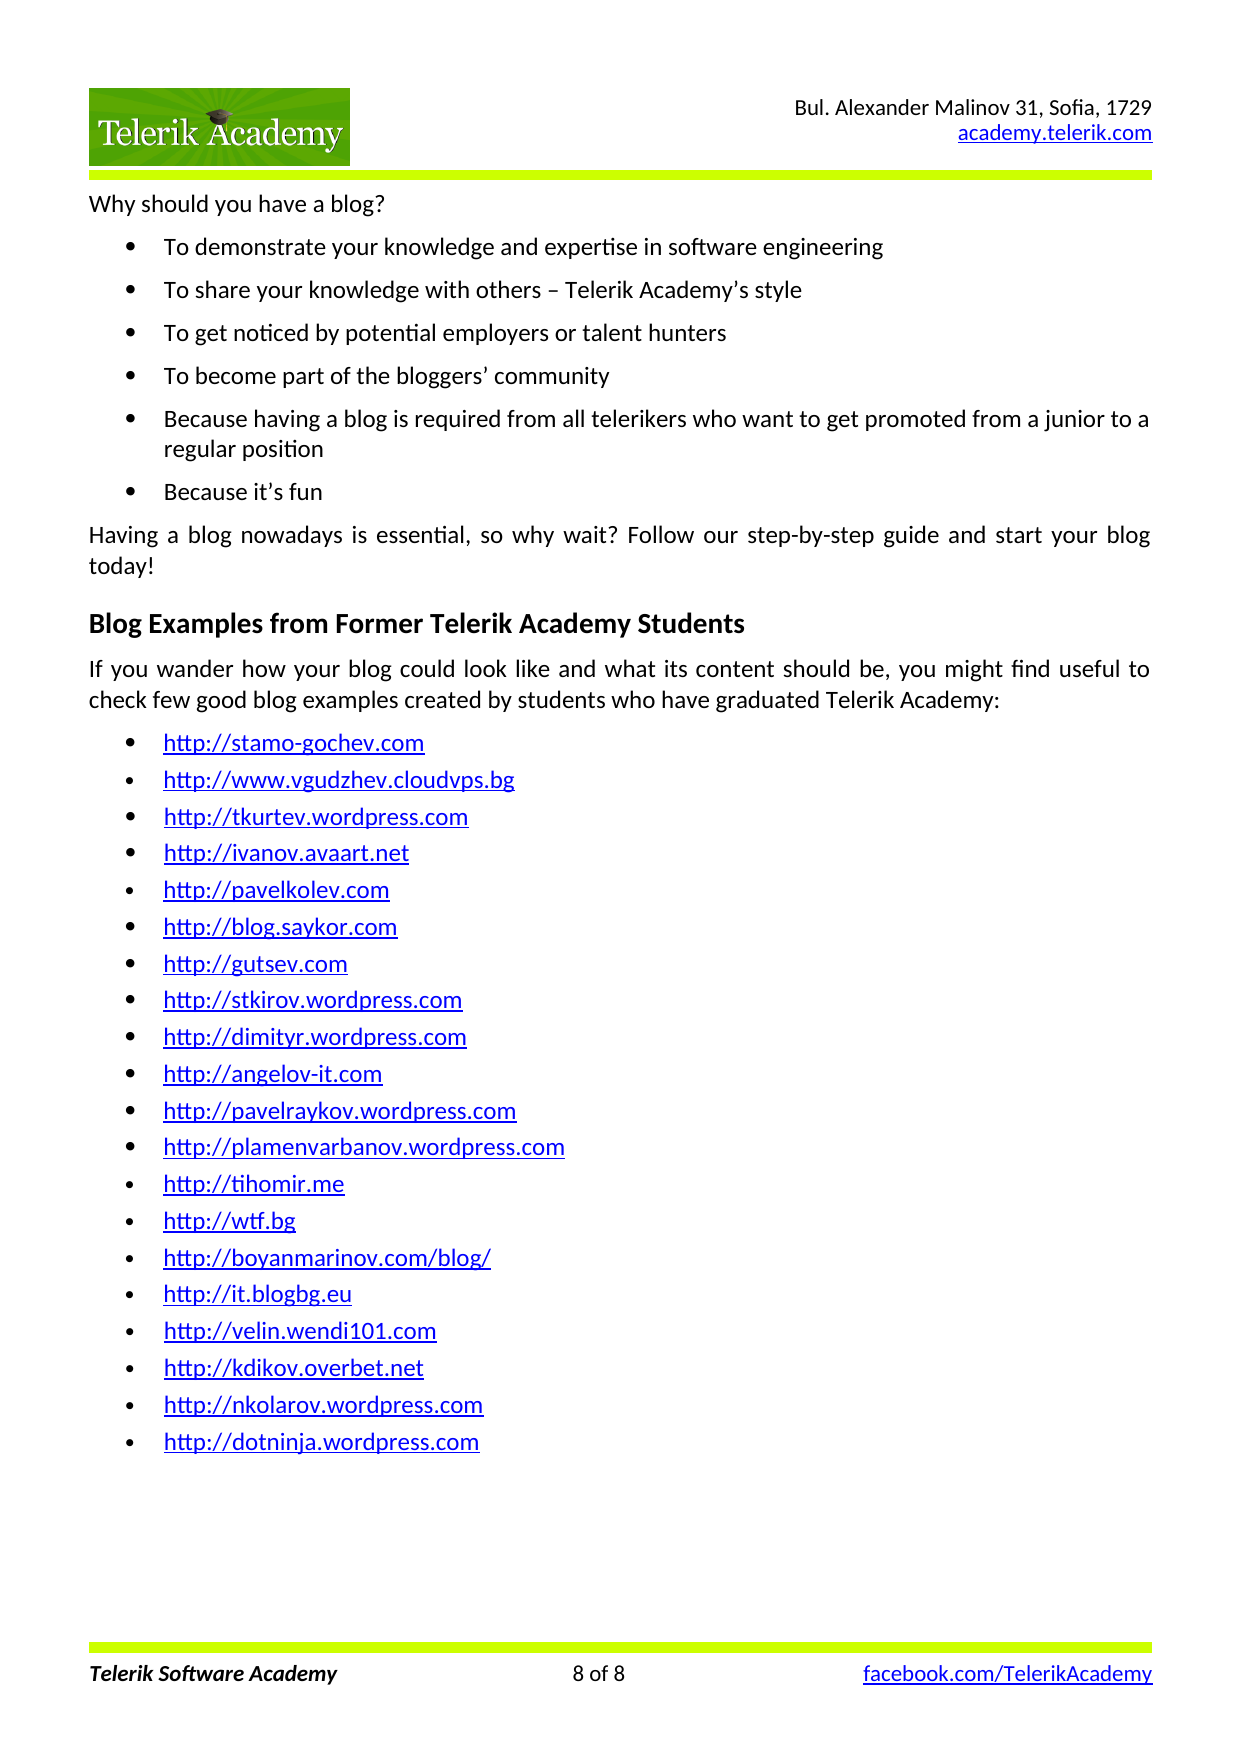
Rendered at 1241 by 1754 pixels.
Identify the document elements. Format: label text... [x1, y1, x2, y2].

list http://plamenvarbanov.wordpress.com [126, 1132, 1152, 1162]
text Why should you have a blog? [89, 188, 1152, 218]
list http://wtf.bg [126, 1205, 1152, 1236]
picture [89, 88, 350, 166]
list http://nkolarov.wordpress.com [126, 1389, 1152, 1419]
list http://dotninja.wordpress.com [126, 1426, 1152, 1456]
list Because having a blog is required from all telerikers who want to get promoted from a junior to a regular position [126, 403, 1152, 464]
list http://kdikov.overbet.net [126, 1352, 1152, 1383]
list http://dimityr.wordpress.com [126, 1021, 1152, 1052]
list http://blog.saykor.com [126, 911, 1152, 941]
list Because it’s fun [126, 476, 1152, 507]
list http://gutsev.com [126, 948, 1152, 978]
list http://www.vgudzhev.cloudvps.bg [126, 764, 1152, 794]
list http://stamo-gochev.com [126, 727, 1152, 758]
list http://tkurtev.wordpress.com [126, 801, 1152, 831]
list To demonstrate your knowledge and expertise in software engineering [126, 231, 1152, 261]
list http://boyanmarinov.com/blog/ [126, 1242, 1152, 1272]
list To get noticed by potential employers or talent hunters [126, 317, 1152, 347]
text Having a blog nowadays is essential, so why wait? Follow our step-by-step guide and start your blog today! [89, 519, 1152, 580]
text If you wander how your blog could look like and what its content should be, you might find useful to check few good blog examples created by students who have graduated Telerik Academy: [89, 653, 1152, 714]
list http://pavelkolev.com [126, 874, 1152, 905]
list http://angelov-it.com [126, 1058, 1152, 1088]
subtitle Blog Examples from Former Telerik Academy Students [89, 605, 1152, 641]
list http://pavelraykov.wordpress.com [126, 1095, 1152, 1125]
list To become part of the bloggers’ community [126, 360, 1152, 390]
list http://tihomir.me [126, 1168, 1152, 1199]
list http://it.blogbg.eu [126, 1279, 1152, 1309]
list To share your knowledge with others – Telerik Academy’s style [126, 274, 1152, 304]
list http://ivanov.avaart.net [126, 837, 1152, 868]
list http://stkirov.wordpress.com [126, 984, 1152, 1015]
list http://velin.wendi101.com [126, 1315, 1152, 1346]
